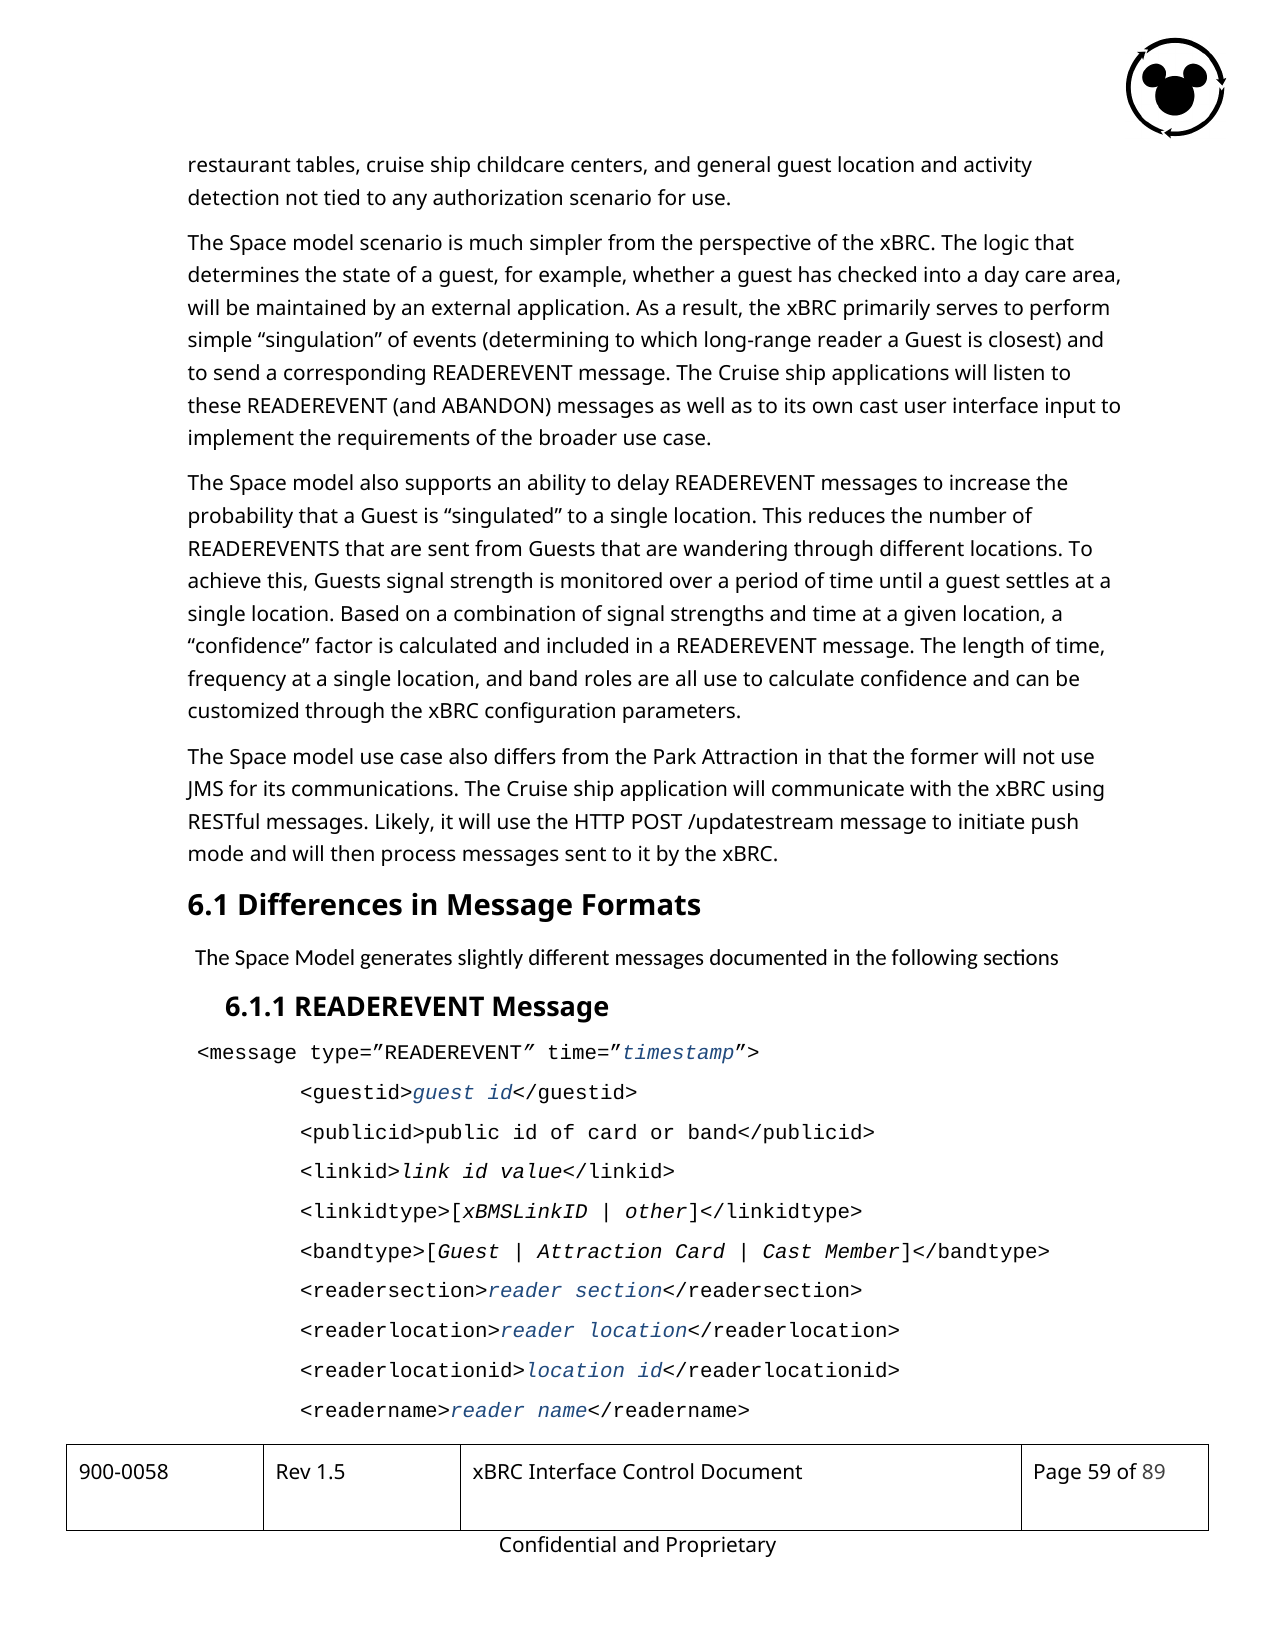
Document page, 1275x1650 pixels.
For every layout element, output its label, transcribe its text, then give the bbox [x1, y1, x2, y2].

text The Space model scenario is much simpler from the perspective of the xBRC. The logic that determines the state of a guest, for example, whether a guest has checked into a day care area, will be maintained by an external application. As a result, the xBRC primarily serves to perform simple “singulation” of events (determining to which long-range reader a Guest is closest) and to send a corresponding READEREVENT message. The Cruise ship applications will listen to these READEREVENT (and ABANDON) messages as well as to its own cast user interface input to implement the requirements of the broader use case. [187, 228, 1125, 452]
text <message type=”READEREVENT” time=”timestamp”> [197, 1042, 1125, 1066]
subtitle Differences in Message Formats [187, 885, 1125, 924]
subtitle READEREVENT Message [225, 987, 1125, 1024]
text <readerlocation>reader location</readerlocation> [225, 1320, 1125, 1344]
text <guestid>guest id</guestid> [225, 1082, 1125, 1106]
text <bandtype>[Guest | Attraction Card | Cast Member]</bandtype> [272, 1241, 1125, 1264]
text <publicid>public id of card or band</publicid> [225, 1122, 1125, 1145]
text <linkid>link id value</linkid> [272, 1161, 1125, 1185]
text <readersection>reader section</readersection> [225, 1281, 1125, 1304]
text The Space model use case also differs from the Park Attraction in that the former will not use JMS for its communications. The Cruise ship application will communicate with the xBRC using RESTful messages. Likely, it will use the HTTP POST /updatestream message to initiate push mode and will then process messages sent to it by the xBRC. [187, 742, 1125, 868]
picture [1125, 37, 1227, 139]
text <readerlocationid>location id</readerlocationid> [225, 1360, 1125, 1383]
text The Space Model generates slightly different messages documented in the following sections [150, 943, 1125, 971]
text The Space model also supports an ability to delay READEREVENT messages to increase the probability that a Guest is “singulated” to a single location. This reduces the number of READEREVENTS that are sent from Guests that are wandering through different locations. To achieve this, Guests signal strength is monitored over a period of time until a guest settles at a single location. Based on a combination of signal strengths and time at a given location, a “confidence” factor is calculated and included in a READEREVENT message. The length of time, frequency at a single location, and band roles are all use to calculate confidence and can be customized through the xBRC configuration parameters. [187, 468, 1125, 725]
text <readername>reader name</readername> [225, 1399, 1125, 1423]
text <linkidtype>[xBMSLinkID | other]</linkidtype> [244, 1201, 1125, 1225]
